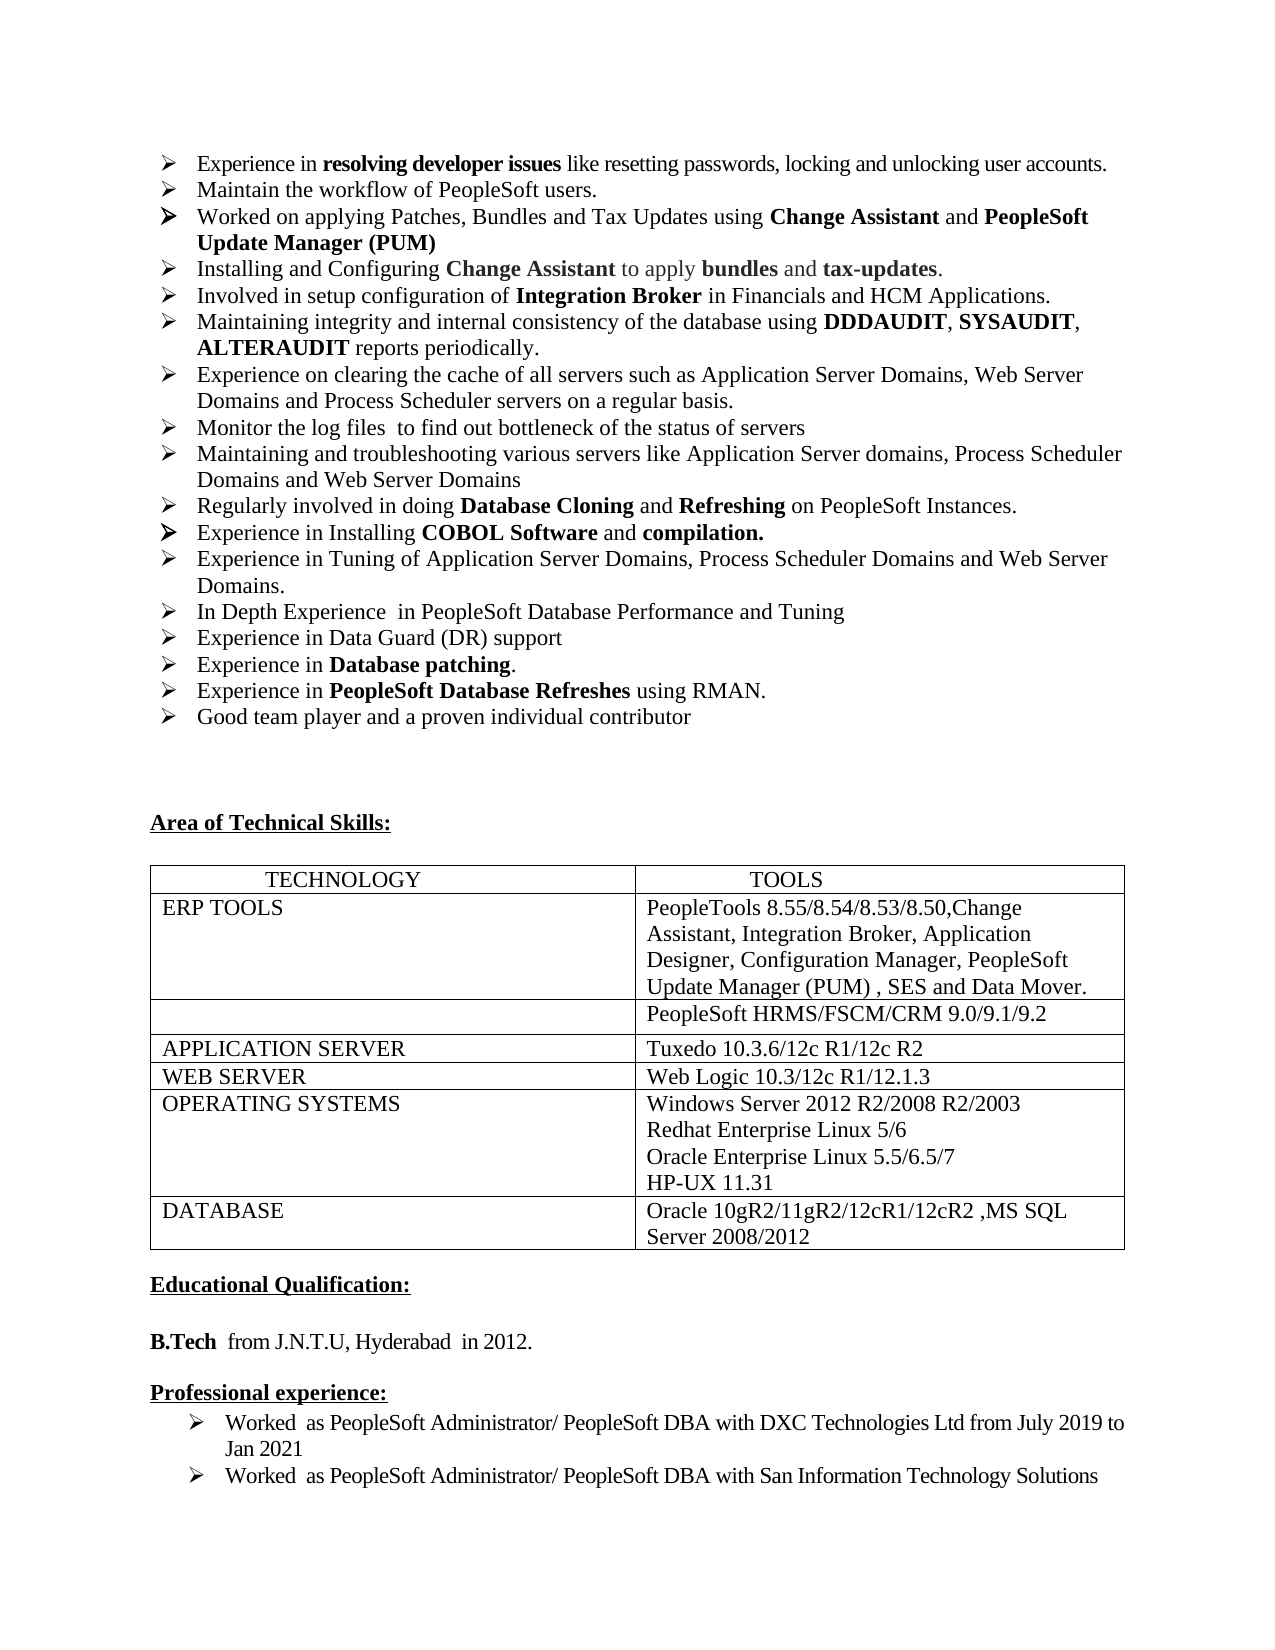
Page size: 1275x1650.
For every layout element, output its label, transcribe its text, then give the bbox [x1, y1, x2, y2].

list Maintaining and troubleshooting various servers like Application Server domains, Process Scheduler Domains and Web Server Domains [159, 440, 1125, 493]
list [187, 1462, 1125, 1488]
subtitle Educational Qualification: [150, 1271, 1125, 1298]
table_cell OPERATING SYSTEMS [151, 1090, 635, 1196]
list Regularly involved in doing Database Cloning and Refreshing on PeopleSoft Instances. [159, 493, 1125, 519]
list Experience in Tuning of Application Server Domains, Process Scheduler Domains and Web Server Domains. [159, 545, 1125, 598]
list Monitor the log files to find out bottleneck of the status of servers [159, 413, 1125, 440]
text B.Tech from J.N.T.U, Hyderabad in 2012. [150, 1328, 1125, 1354]
list Experience in Data Guard (DR) support [159, 624, 1125, 651]
list Experience on clearing the cache of all servers such as Application Server Domains, Web Server Domains and Process Scheduler servers on a regular basis. [159, 361, 1125, 413]
table_cell APPLICATION SERVER [151, 1035, 635, 1062]
table_cell PeopleSoft HRMS/FSCM/CRM 9.0/9.1/9.2 [636, 1000, 1124, 1034]
list Experience in resolving developer issues like resetting passwords, locking and unlocking user accounts. [159, 150, 1125, 176]
table_cell Windows Server 2012 R2/2008 R2/2003 Redhat Enterprise Linux 5/6 Oracle Enterprise Linux 5.5/6.5/7 HP-UX 11.31 [636, 1090, 1124, 1196]
list Experience in Database patching. [159, 651, 1125, 677]
table_header TOOLS [636, 866, 1124, 893]
table_cell PeopleTools 8.55/8.54/8.53/8.50,Change Assistant, Integration Broker, Application Designer, Configuration Manager, PeopleSoft Update Manager (PUM) , SES and Data Mover. [636, 894, 1124, 999]
table_cell ERP TOOLS [151, 894, 635, 999]
list In Depth Experience in PeopleSoft Database Performance and Tuning [159, 598, 1125, 624]
list Worked on applying Patches, Bundles and Tax Updates using Change Assistant and PeopleSoft Update Manager (PUM) [159, 203, 1125, 255]
table_cell Web Logic 10.3/12c R1/12.1.3 [636, 1063, 1124, 1089]
subtitle Professional experience: [150, 1379, 1125, 1405]
list Good team player and a proven individual contributor [159, 703, 1125, 730]
table_cell Oracle 10gR2/11gR2/12cR1/12cR2 ,MS SQL Server 2008/2012 [636, 1197, 1124, 1249]
list Worked as PeopleSoft Administrator/ PeopleSoft DBA with DXC Technologies Ltd from July 2019 to Jan 2021 [187, 1409, 1125, 1462]
table_cell WEB SERVER [151, 1063, 635, 1089]
list Involved in setup configuration of Integration Broker in Financials and HCM Applications. [159, 282, 1125, 308]
table_header TECHNOLOGY [151, 866, 635, 893]
table_cell Tuxedo 10.3.6/12c R1/12c R2 [636, 1035, 1124, 1062]
list Installing and Configuring Change Assistant to apply bundles and tax-updates. [159, 255, 1125, 282]
subtitle Area of Technical Skills: [150, 809, 1125, 835]
list Experience in Installing COBOL Software and compilation. [159, 519, 1125, 545]
list Maintain the workflow of PeopleSoft users. [159, 176, 1125, 203]
table_cell [151, 1000, 635, 1034]
table_cell DATABASE [151, 1197, 635, 1249]
list Experience in PeopleSoft Database Refreshes using RMAN. [159, 677, 1125, 703]
list Maintaining integrity and internal consistency of the database using DDDAUDIT, SYSAUDIT, ALTERAUDIT reports periodically. [159, 308, 1125, 361]
